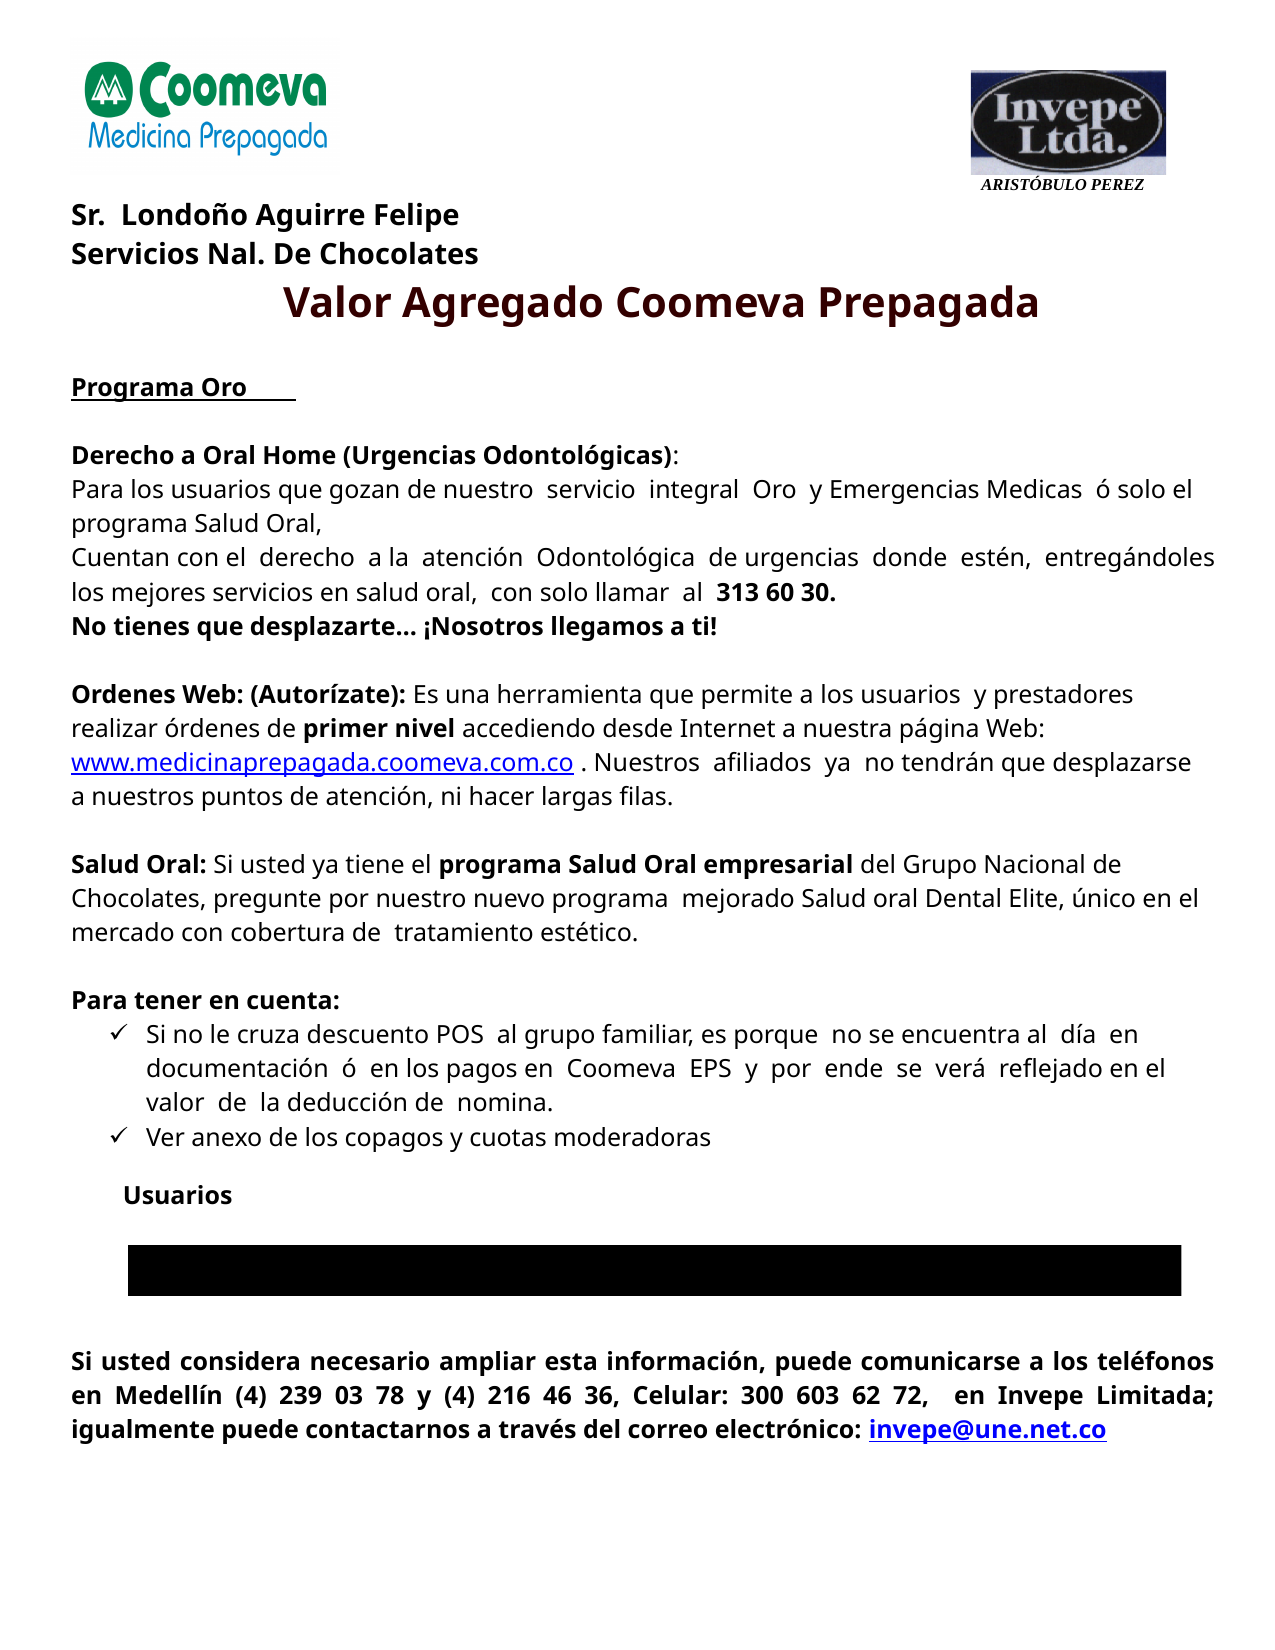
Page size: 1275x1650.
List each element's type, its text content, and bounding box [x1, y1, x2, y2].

picture [70, 37, 340, 175]
text Servicios Nal. De Chocolates [71, 234, 1216, 273]
list Si no le cruza descuento POS al grupo familiar, es porque no se encuentra al día en documentación ó en los pagos en Coomeva EPS y por ende se verá reflejado en el valor de la deducción de nomina. [108, 1017, 1216, 1119]
text Cuentan con el derecho a la atención Odontológica de urgencias donde estén, entregándoles los mejores servicios en salud oral, con solo llamar al 313 60 30. [71, 540, 1216, 608]
text No tienes que desplazarte… ¡Nosotros llegamos a ti! [71, 608, 1216, 642]
text Para los usuarios que gozan de nuestro servicio integral Oro y Emergencias Medicas ó solo el programa Salud Oral, [71, 472, 1216, 540]
text Ordenes Web: (Autorízate): Es una herramienta que permite a los usuarios y prestadores realizar órdenes de primer nivel accediendo desde Internet a nuestra página Web: www.medicinaprepagada.coomeva.com.co . Nuestros afiliados ya no tendrán que desplazarse a nuestros puntos de atención, ni hacer largas filas. [71, 676, 1216, 813]
text Si usted considera necesario ampliar esta información, puede comunicarse a los teléfonos en Medellín (4) 239 03 78 y (4) 216 46 36, Celular: 300 603 62 72, en Invepe Limitada; igualmente puede contactarnos a través del correo electrónico: invepe@une.net.co [71, 1344, 1216, 1446]
text Derecho a Oral Home (Urgencias Odontológicas): [71, 438, 1216, 472]
text Sr. Londoño Aguirre Felipe [71, 194, 1216, 234]
list Ver anexo de los copagos y cuotas moderadoras [108, 1119, 1216, 1153]
text Salud Oral: Si usted ya tiene el programa Salud Oral empresarial del Grupo Nacional de Chocolates, pregunte por nuestro nuevo programa mejorado Salud oral Dental Elite, único en el mercado con cobertura de tratamiento estético. [71, 847, 1216, 949]
text Para tener en cuenta: [71, 983, 1216, 1017]
picture [970, 70, 1167, 175]
text Usuarios [71, 1177, 1216, 1211]
text Programa Oro [71, 370, 1216, 404]
text Valor Agregado Coomeva Prepagada [108, 273, 1216, 330]
